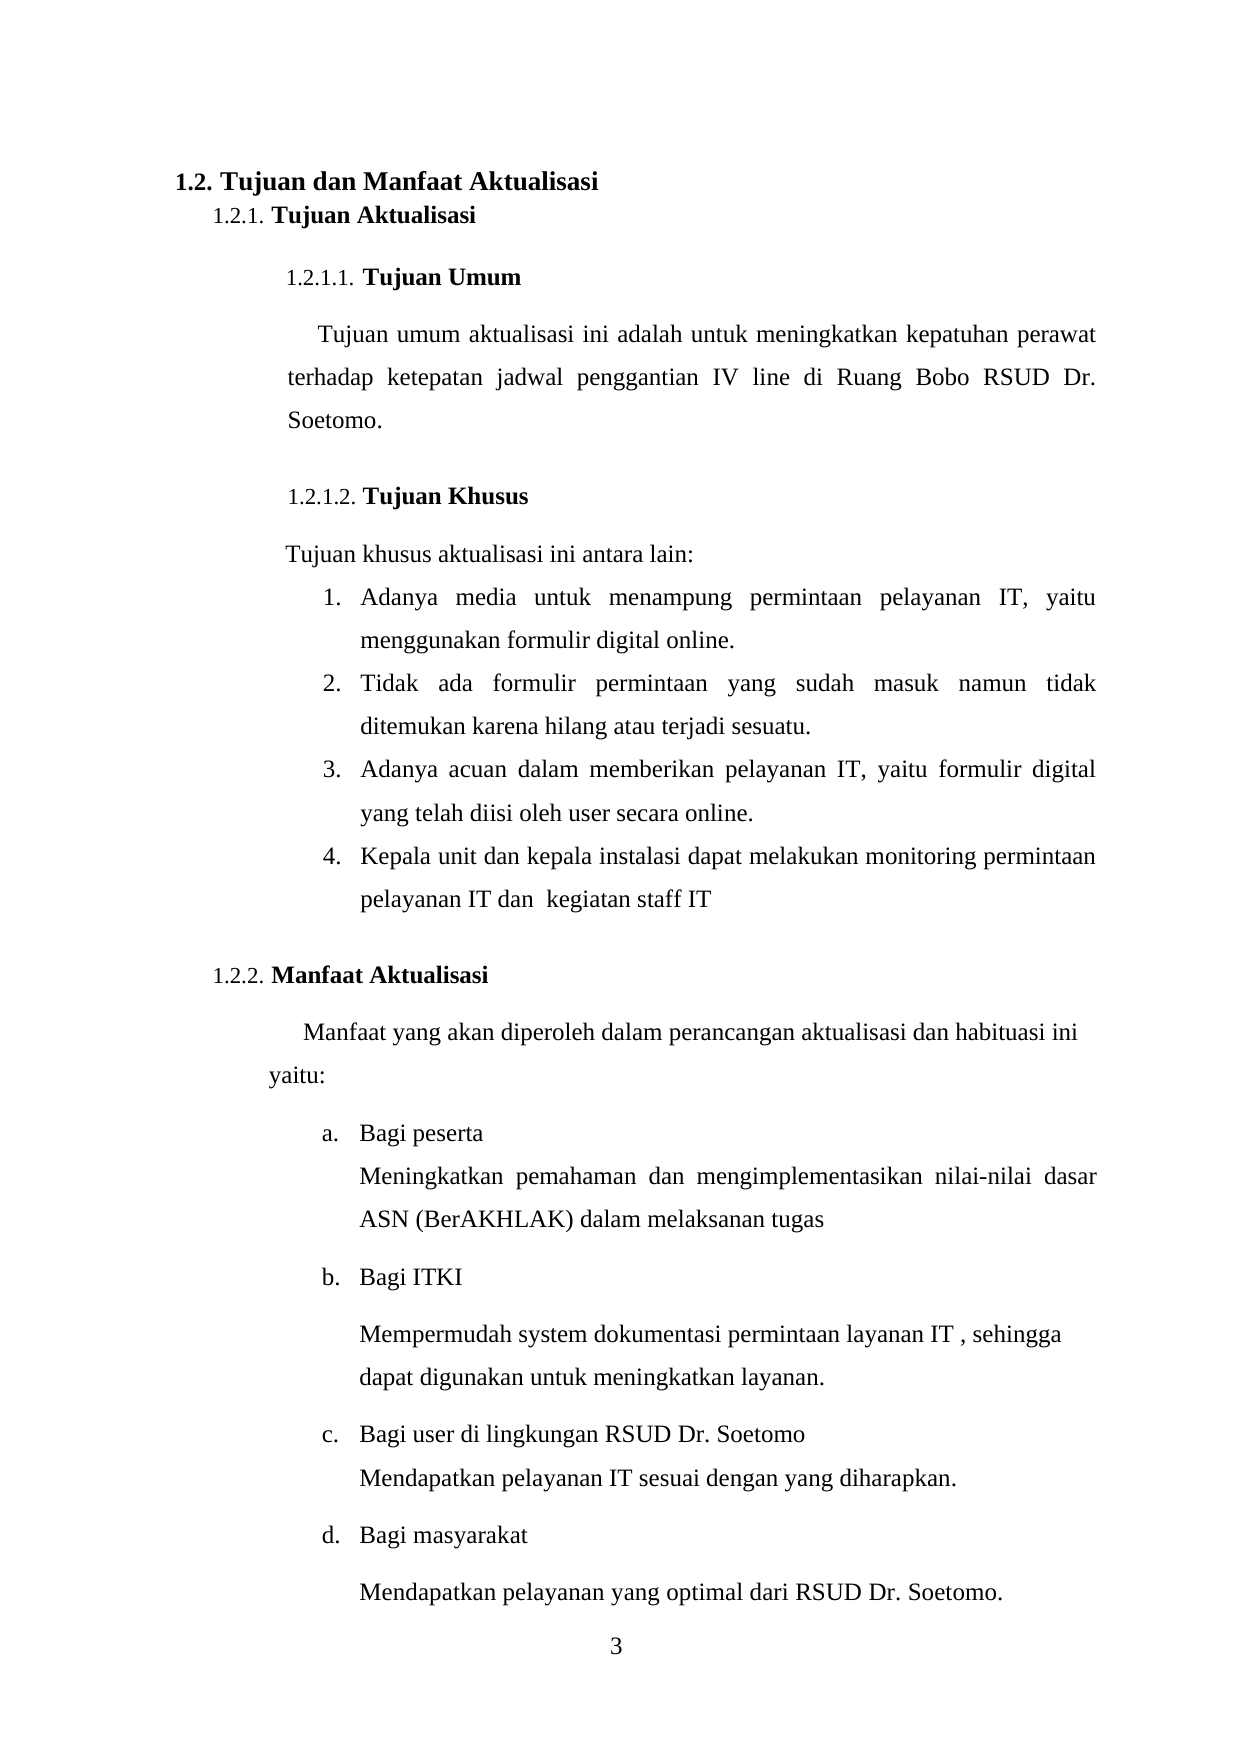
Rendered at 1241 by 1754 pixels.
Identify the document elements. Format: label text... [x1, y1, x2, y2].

text Tujuan umum aktualisasi ini adalah untuk meningkatkan kepatuhan perawat terhadap ketepatan jadwal penggantian IV line di Ruang Bobo RSUD Dr. Soetomo. [287, 319, 1097, 434]
subtitle Tujuan Khusus [287, 481, 1138, 510]
list Adanya acuan dalam memberikan pelayanan IT, yaitu formulir digital yang telah diisi oleh user secara online. [323, 754, 1097, 826]
text Meningkatkan pemahaman dan mengimplementasikan nilai-nilai dasar ASN (BerAKHLAK) dalam melaksanan tugas [359, 1161, 1097, 1233]
subtitle Tujuan Umum [286, 262, 1138, 290]
list Bagi ITKI [322, 1262, 1097, 1290]
subtitle Tujuan dan Manfaat Aktualisasi [175, 164, 1138, 196]
list Bagi user di lingkungan RSUD Dr. Soetomo [322, 1419, 1097, 1448]
list Adanya media untuk menampung permintaan pelayanan IT, yaitu menggunakan formulir digital online. [323, 582, 1097, 654]
list Bagi masyarakat [322, 1520, 1097, 1549]
subtitle Tujuan Aktualisasi [212, 200, 1138, 229]
list Kepala unit dan kepala instalasi dapat melakukan monitoring permintaan pelayanan IT dan kegiatan staff IT [323, 841, 1097, 913]
subtitle Manfaat Aktualisasi [212, 960, 1138, 989]
text Manfaat yang akan diperoleh dalam perancangan aktualisasi dan habituasi ini yaitu: [269, 1017, 1097, 1089]
list Mempermudah system dokumentasi permintaan layanan IT , sehingga dapat digunakan untuk meningkatkan layanan. [359, 1319, 1097, 1391]
text Tujuan khusus aktualisasi ini antara lain: [285, 539, 1097, 568]
list Bagi peserta [322, 1118, 1097, 1147]
text Mendapatkan pelayanan IT sesuai dengan yang diharapkan. [359, 1463, 1097, 1491]
list Mendapatkan pelayanan yang optimal dari RSUD Dr. Soetomo. [359, 1577, 1097, 1606]
list Tidak ada formulir permintaan yang sudah masuk namun tidak ditemukan karena hilang atau terjadi sesuatu. [323, 668, 1097, 740]
